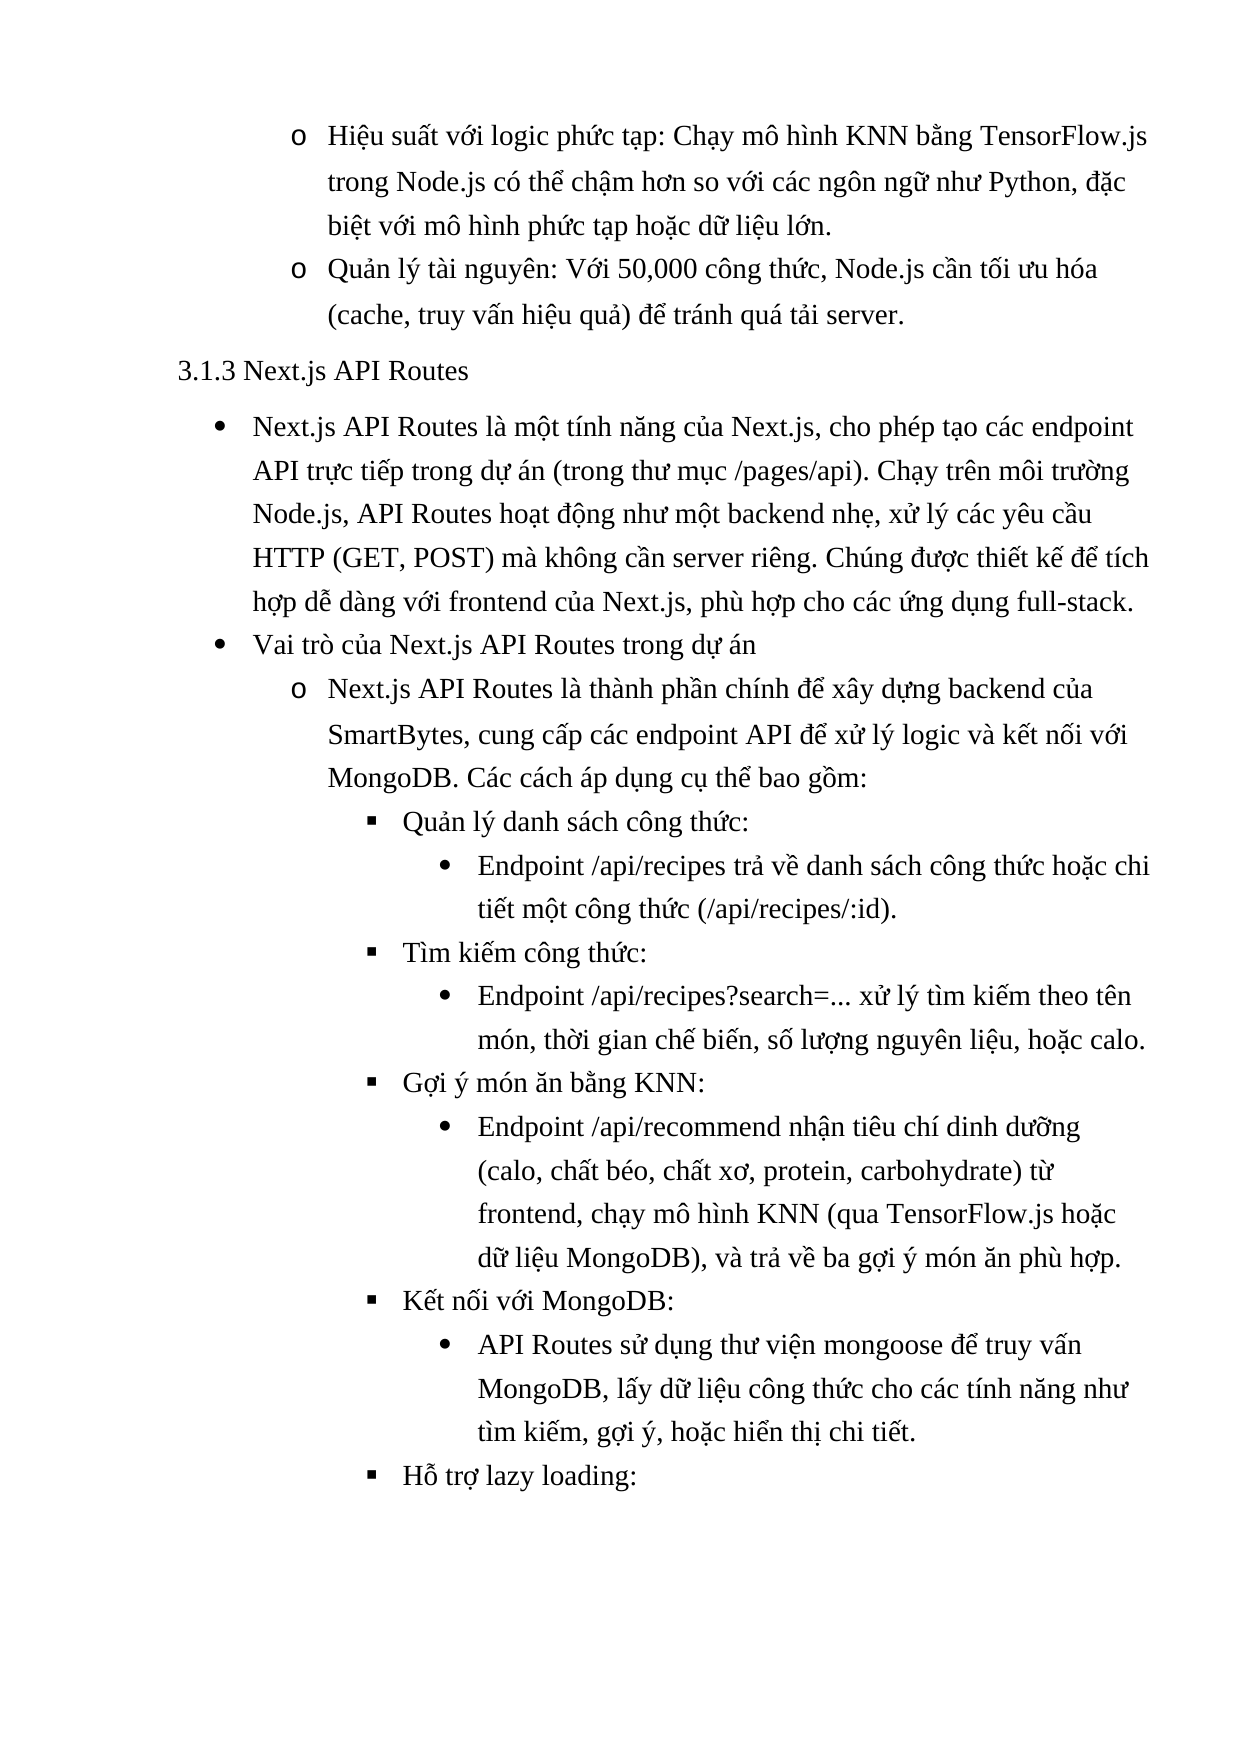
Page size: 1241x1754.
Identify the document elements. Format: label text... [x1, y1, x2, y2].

list Quản lý tài nguyên: Với 50,000 công thức, Node.js cần tối ưu hóa (cache, truy vấn hiệu quả) để tránh quá tải server. [290, 251, 1152, 331]
list Endpoint /api/recipes?search=... xử lý tìm kiếm theo tên món, thời gian chế biến, số lượng nguyên liệu, hoặc calo. [440, 978, 1152, 1056]
list Hiệu suất với logic phức tạp: Chạy mô hình KNN bằng TensorFlow.js trong Node.js có thể chậm hơn so với các ngôn ngữ như Python, đặc biệt với mô hình phức tạp hoặc dữ liệu lớn. [290, 118, 1152, 241]
list Hỗ trợ lazy loading: [365, 1458, 1152, 1492]
list Quản lý danh sách công thức: [365, 804, 1152, 838]
list Vai trò của Next.js API Routes trong dự án [215, 627, 1152, 661]
list Endpoint /api/recommend nhận tiêu chí dinh dưỡng (calo, chất béo, chất xơ, protein, carbohydrate) từ frontend, chạy mô hình KNN (qua TensorFlow.js hoặc dữ liệu MongoDB), và trả về ba gợi ý món ăn phù hợp. [440, 1109, 1152, 1273]
list Next.js API Routes là thành phần chính để xây dựng backend của SmartBytes, cung cấp các endpoint API để xử lý logic và kết nối với MongoDB. Các cách áp dụng cụ thể bao gồm: [290, 671, 1152, 794]
list Tìm kiếm công thức: [365, 935, 1152, 968]
list API Routes sử dụng thư viện mongoose để truy vấn MongoDB, lấy dữ liệu công thức cho các tính năng như tìm kiếm, gợi ý, hoặc hiển thị chi tiết. [440, 1327, 1152, 1448]
list Endpoint /api/recipes trả về danh sách công thức hoặc chi tiết một công thức (/api/recipes/:id). [440, 848, 1152, 925]
text 3.1.3 Next.js API Routes [177, 353, 1152, 387]
list Next.js API Routes là một tính năng của Next.js, cho phép tạo các endpoint API trực tiếp trong dự án (trong thư mục /pages/api). Chạy trên môi trường Node.js, API Routes hoạt động như một backend nhẹ, xử lý các yêu cầu HTTP (GET, POST) mà không cần server riêng. Chúng được thiết kế để tích hợp dễ dàng với frontend của Next.js, phù hợp cho các ứng dụng full-stack. [215, 409, 1152, 617]
list Kết nối với MongoDB: [365, 1283, 1152, 1317]
list Gợi ý món ăn bằng KNN: [365, 1066, 1152, 1099]
